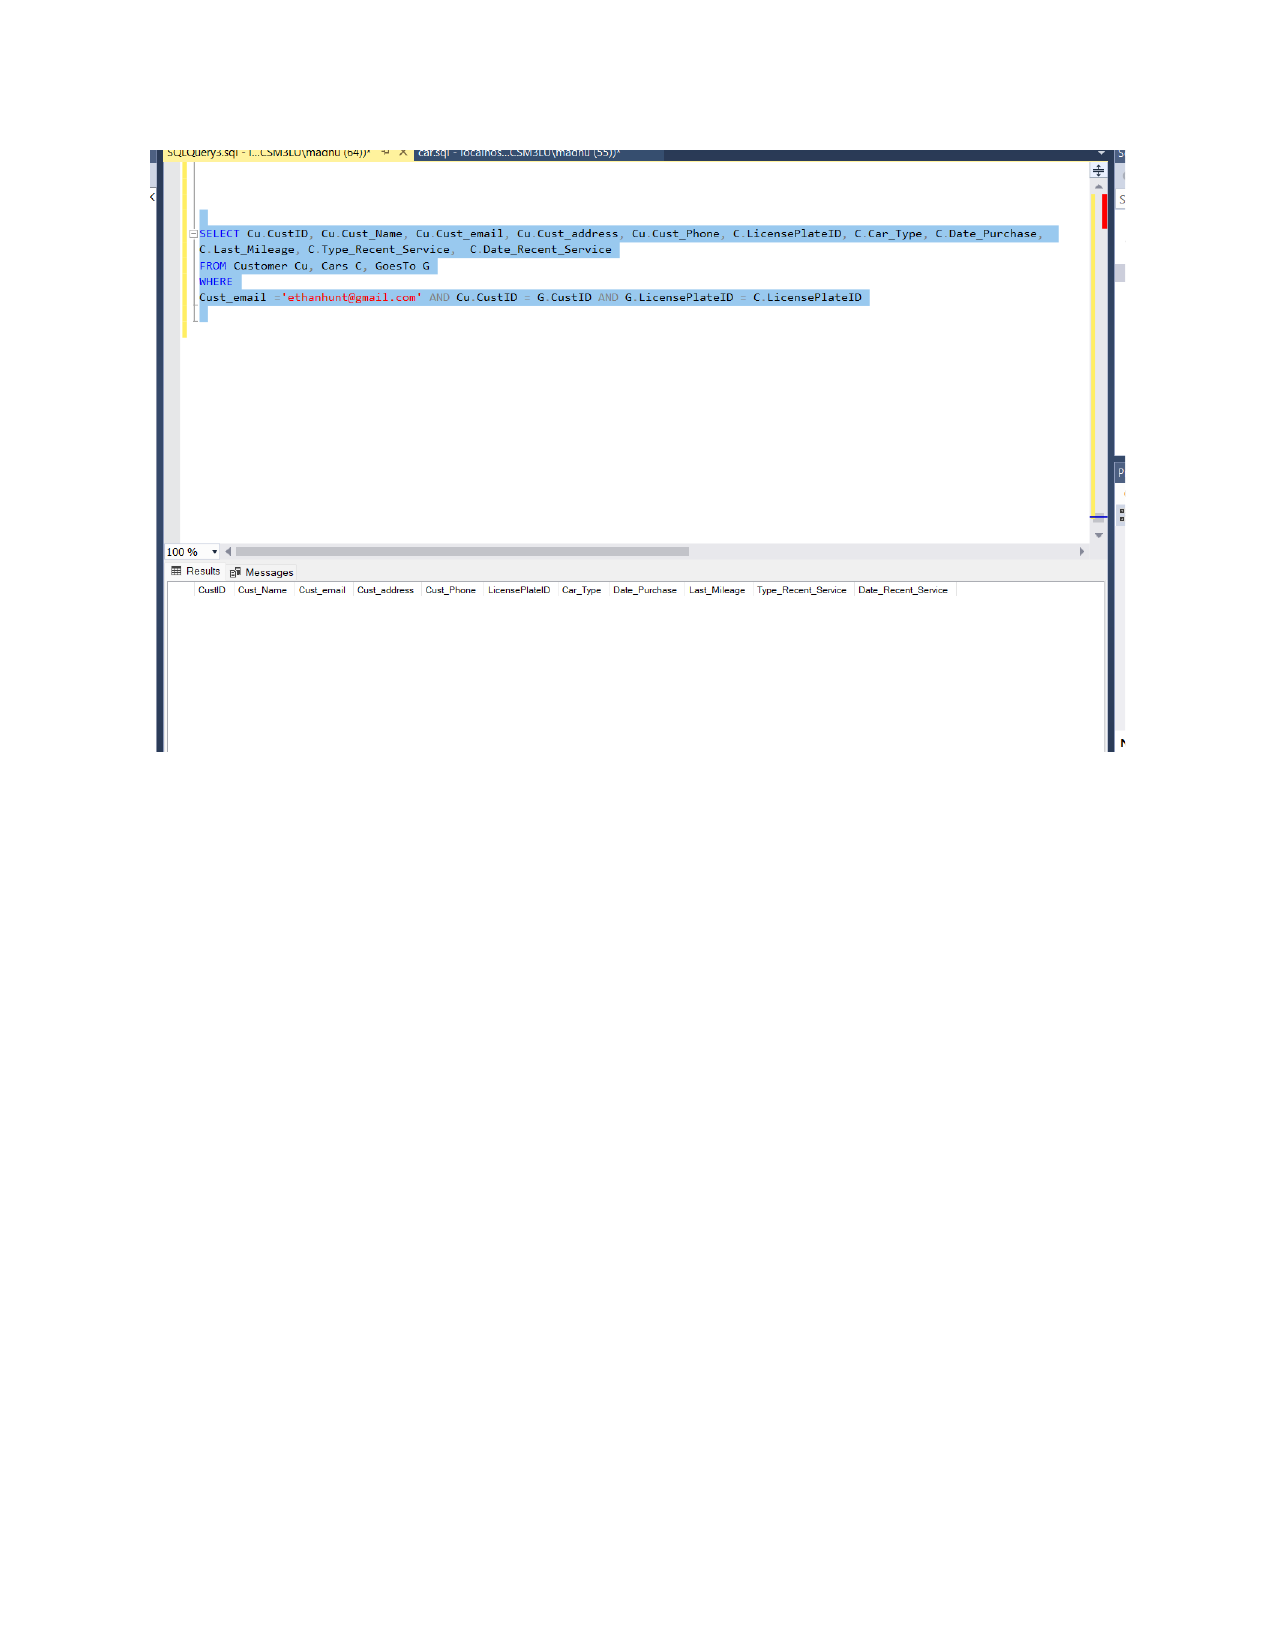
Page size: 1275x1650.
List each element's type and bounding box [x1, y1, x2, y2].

picture [150, 150, 1125, 752]
